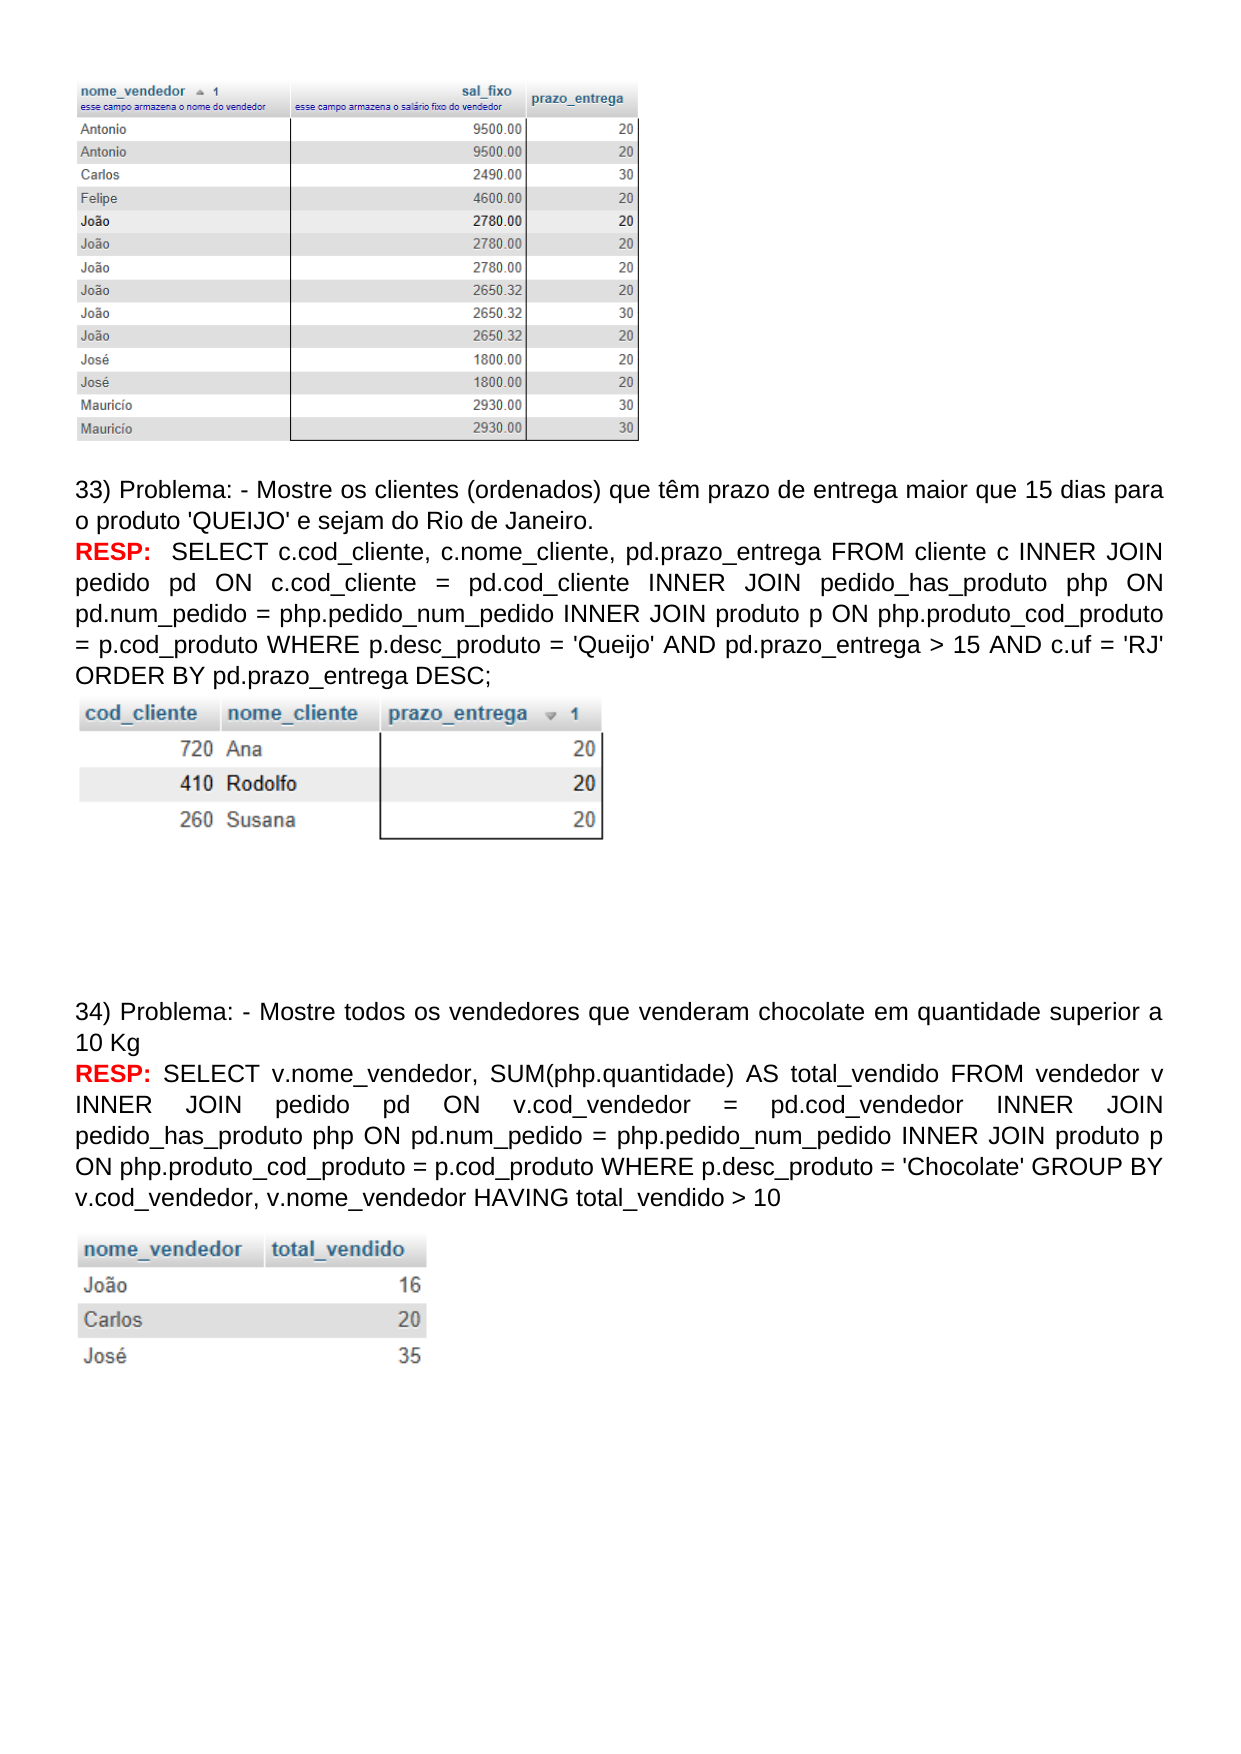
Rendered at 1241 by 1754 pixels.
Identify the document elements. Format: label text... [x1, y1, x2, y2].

text RESP: SELECT c.cod_cliente, c.nome_cliente, pd.prazo_entrega FROM cliente c INNER JOIN pedido pd ON c.cod_cliente = pd.cod_cliente INNER JOIN pedido_has_produto php ON pd.num_pedido = php.pedido_num_pedido INNER JOIN produto p ON php.produto_cod_produto = p.cod_produto WHERE p.desc_produto = 'Queijo' AND pd.prazo_entrega > 15 AND c.uf = 'RJ' ORDER BY pd.prazo_entrega DESC; [75, 537, 1165, 690]
text 33) Problema: - Mostre os clientes (ordenados) que têm prazo de entrega maior que 15 dias para o produto 'QUEIJO' e sejam do Rio de Janeiro. [75, 475, 1165, 535]
picture [75, 692, 608, 843]
text RESP: SELECT v.nome_vendedor, SUM(php.quantidade) AS total_vendido FROM vendedor v INNER JOIN pedido pd ON v.cod_vendedor = pd.cod_vendedor INNER JOIN pedido_has_produto php ON pd.num_pedido = php.pedido_num_pedido INNER JOIN produto p ON php.produto_cod_produto = p.cod_produto WHERE p.desc_produto = 'Chocolate' GROUP BY v.cod_vendedor, v.nome_vendedor HAVING total_vendido > 10 [75, 1059, 1165, 1212]
picture [75, 75, 643, 443]
text 34) Problema: - Mostre todos os vendedores que venderam chocolate em quantidade superior a 10 Kg [75, 997, 1165, 1057]
picture [75, 1214, 444, 1398]
